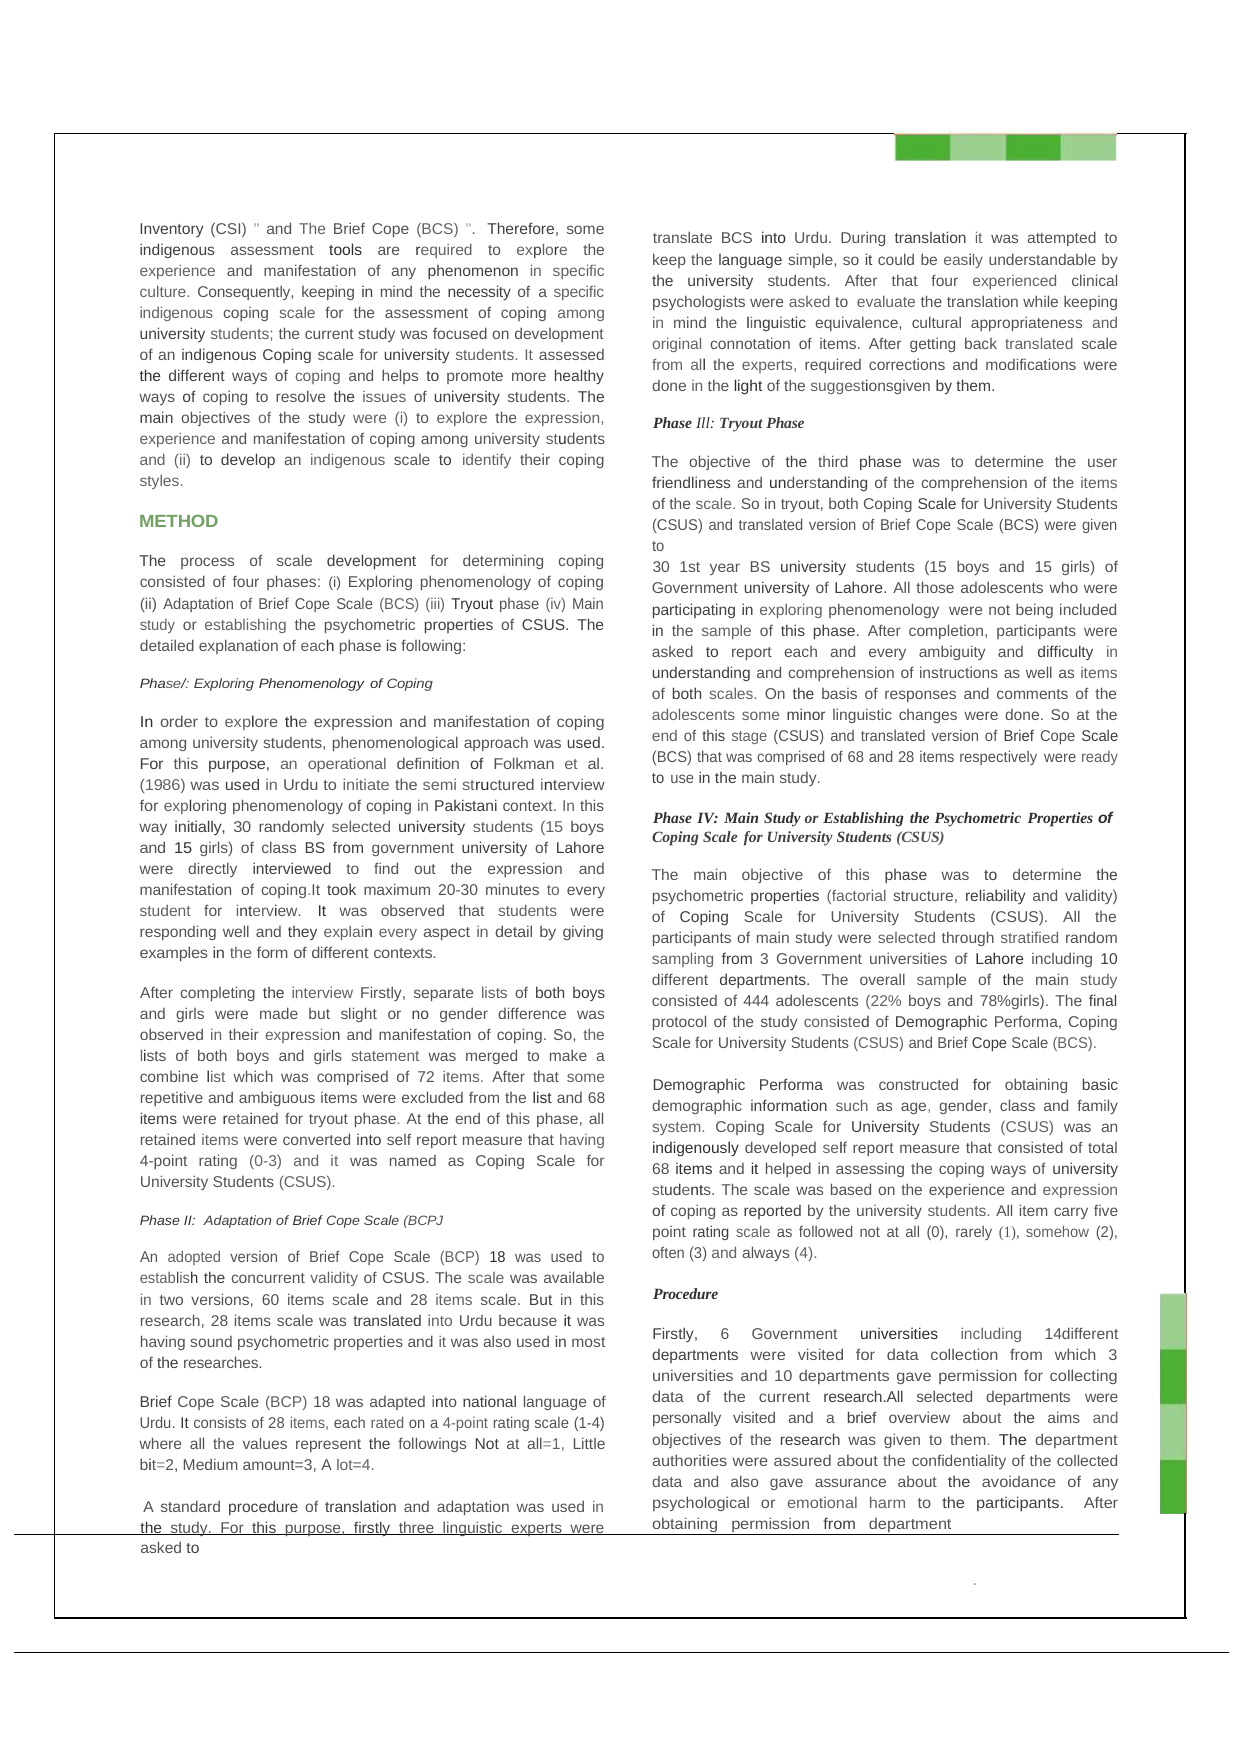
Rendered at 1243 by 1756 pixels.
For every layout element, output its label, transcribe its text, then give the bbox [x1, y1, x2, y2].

text 30 1st year BS university students (15 boys and 15 girls) of Government university of Lahore. All those adolescents who were participating in exploring phenomenology were not being included in the sample of this phase. After completion, participants were asked to report each and every ambiguity and difficulty in understanding and comprehension of instructions as well as items of both scales. On the basis of responses and comments of the adolescents some minor linguistic changes were done. So at the end of this stage (CSUS) and translated version of Brief Cope Scale (BCS) that was comprised of 68 and 28 items respectively were ready to use in the main study. [652, 558, 1118, 787]
picture [1160, 1303, 1189, 1514]
text The process of scale development for determining coping consisted of four phases: (i) Exploring phenomenology of coping (ii) Adaptation of Brief Cope Scale (BCS) (iii) Tryout phase (iv) Main study or establishing the psychometric properties of CSUS. The detailed explanation of each phase is following: [139, 552, 604, 655]
text METHOD [139, 511, 606, 532]
picture [894, 130, 1117, 161]
subtitle Procedure [653, 1285, 1238, 1303]
text A standard procedure of translation and adaptation was used in the study. For this purpose, firstly three linguistic experts were asked to [140, 1498, 605, 1557]
text Firstly, 6 Government universities including 14different departments were visited for data collection from which 3 universities and 10 departments gave permission for collecting data of the current research.All selected departments were personally visited and a brief overview about the aims and objectives of the research was given to them. The department authorities were assured about the confidentiality of the collected data and also gave assurance about the avoidance of any psychological or emotional harm to the participants. After obtaining permission from department [652, 1325, 1118, 1532]
text Demographic Performa was constructed for obtaining basic demographic information such as age, gender, class and family system. Coping Scale for University Students (CSUS) was an indigenously developed self report measure that consisted of total 68 items and it helped in assessing the coping ways of university students. The scale was based on the experience and expression of coping as reported by the university students. All item carry five point rating scale as followed not at all (0), rarely (1), somehow (2), often (3) and always (4). [652, 1076, 1118, 1262]
text translate BCS into Urdu. During translation it was attempted to keep the language simple, so it could be easily understandable by the university students. After that four experienced clinical psychologists were asked to evaluate the translation while keeping in mind the linguistic equivalence, cultural appropriateness and original connotation of items. After getting back translated scale from all the experts, required corrections and modifications were done in the light of the suggestionsgiven by them. [652, 229, 1118, 394]
subtitle Phase IV: Main Study or Establishing the Psychometric Properties of [653, 809, 1238, 827]
text Inventory (CSI) " and The Brief Cope (BCS) ". Therefore, some indigenous assessment tools are required to explore the experience and manifestation of any phenomenon in specific culture. Consequently, keeping in mind the necessity of a specific indigenous coping scale for the assessment of coping among university students; the current study was focused on development of an indigenous Coping scale for university students. It assessed the different ways of coping and helps to promote more healthy ways of coping to resolve the issues of university students. The main objectives of the study were (i) to explore the expression, experience and manifestation of coping among university students and (ii) to develop an indigenous scale to identify their coping styles. [139, 219, 605, 490]
text An adopted version of Brief Cope Scale (BCP) 18 was used to establish the concurrent validity of CSUS. The scale was available in two versions, 60 items scale and 28 items scale. But in this research, 28 items scale was translated into Urdu because it was having sound psychometric properties and it was also used in most of the researches. [139, 1248, 605, 1372]
text Coping Scale for University Students (CSUS) [652, 827, 1238, 845]
text In order to explore the expression and manifestation of coping among university students, phenomenological approach was used. For this purpose, an operational definition of Folkman et al. (1986) was used in Urdu to initiate the semi structured interview for exploring phenomenology of coping in Pakistani context. In this way initially, 30 randomly selected university students (15 boys and 15 girls) of class BS from government university of Lahore were directly interviewed to find out the expression and manifestation of coping.It took maximum 20-30 minutes to every student for interview. It was observed that students were responding well and they explain every aspect in detail by giving examples in the form of different contexts. [139, 712, 605, 962]
text Phase II: Adaptation of Brief Cope Scale (BCPJ [139, 1212, 606, 1228]
text Phase/: Exploring Phenomenology of Coping [139, 676, 606, 692]
text After completing the interview Firstly, separate lists of both boys and girls were made but slight or no gender difference was observed in their expression and manifestation of coping. So, the lists of both boys and girls statement was merged to make a combine list which was comprised of 72 items. After that some repetitive and ambiguous items were excluded from the list and 68 items were retained for tryout phase. At the end of this phase, all retained items were converted into self report measure that having 4-point rating (0-3) and it was named as Coping Scale for University Students (CSUS). [139, 984, 605, 1191]
text The main objective of this phase was to determine the psychometric properties (factorial structure, reliability and validity) of Coping Scale for University Students (CSUS). All the participants of main study were selected through stratified random sampling from 3 Government universities of Lahore including 10 different departments. The overall sample of the main study consisted of 444 adolescents (22% boys and 78%girls). The final protocol of the study consisted of Demographic Performa, Coping Scale for University Students (CSUS) and Brief Cope Scale (BCS). [651, 866, 1118, 1052]
text Phase Ill: Tryout Phase [653, 414, 1238, 432]
text Brief Cope Scale (BCP) 18 was adapted into national language of Urdu. It consists of 28 items, each rated on a 4-point rating scale (1-4) where all the values represent the followings Not at all=1, Little bit=2, Medium amount=3, A lot=4. [139, 1393, 606, 1474]
text The objective of the third phase was to determine the user friendliness and understanding of the comprehension of the items of the scale. So in tryout, both Coping Scale for University Students (CSUS) and translated version of Brief Cope Scale (BCS) were given to [651, 453, 1118, 555]
